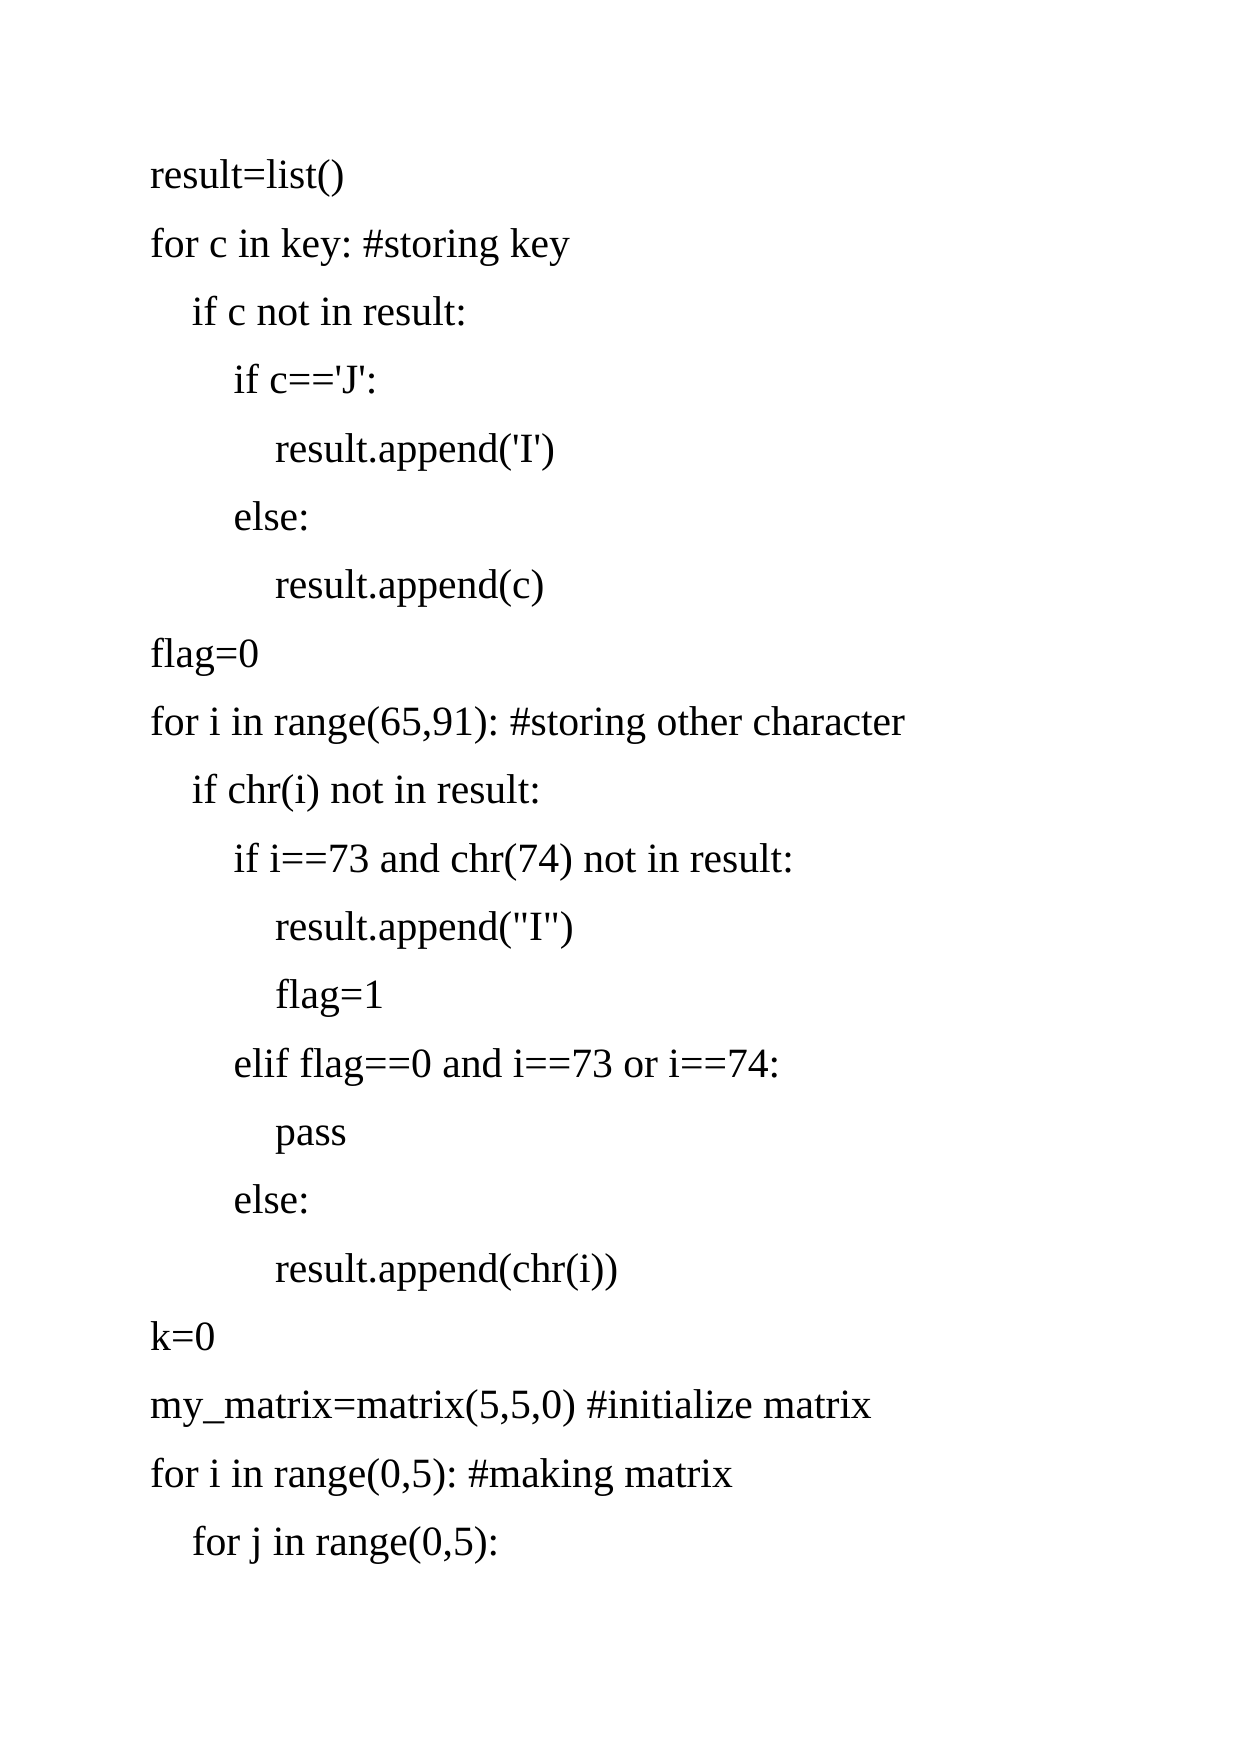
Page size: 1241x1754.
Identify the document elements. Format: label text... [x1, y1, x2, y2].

text my_matrix=matrix(5,5,0) #initialize matrix [150, 1380, 1090, 1428]
text result.append("I") [150, 902, 1090, 949]
text result=list() [150, 150, 1090, 198]
text result.append(chr(i)) [150, 1243, 1090, 1291]
text for c in key: #storing key [150, 218, 1090, 266]
text if i==73 and chr(74) not in result: [150, 833, 1090, 881]
text if chr(i) not in result: [150, 765, 1090, 813]
text if c=='J': [150, 355, 1090, 403]
text elif flag==0 and i==73 or i==74: [150, 1038, 1090, 1086]
text for i in range(65,91): #storing other character [150, 697, 1090, 744]
text for i in range(0,5): #making matrix [150, 1448, 1090, 1496]
text flag=1 [150, 970, 1090, 1018]
text if c not in result: [150, 287, 1090, 334]
text else: [150, 1175, 1090, 1223]
text result.append('I') [150, 423, 1090, 471]
text flag=0 [150, 628, 1090, 676]
text result.append(c) [150, 560, 1090, 608]
text k=0 [150, 1312, 1090, 1359]
text for j in range(0,5): [150, 1517, 1090, 1564]
text else: [150, 492, 1090, 539]
text pass [150, 1107, 1090, 1154]
